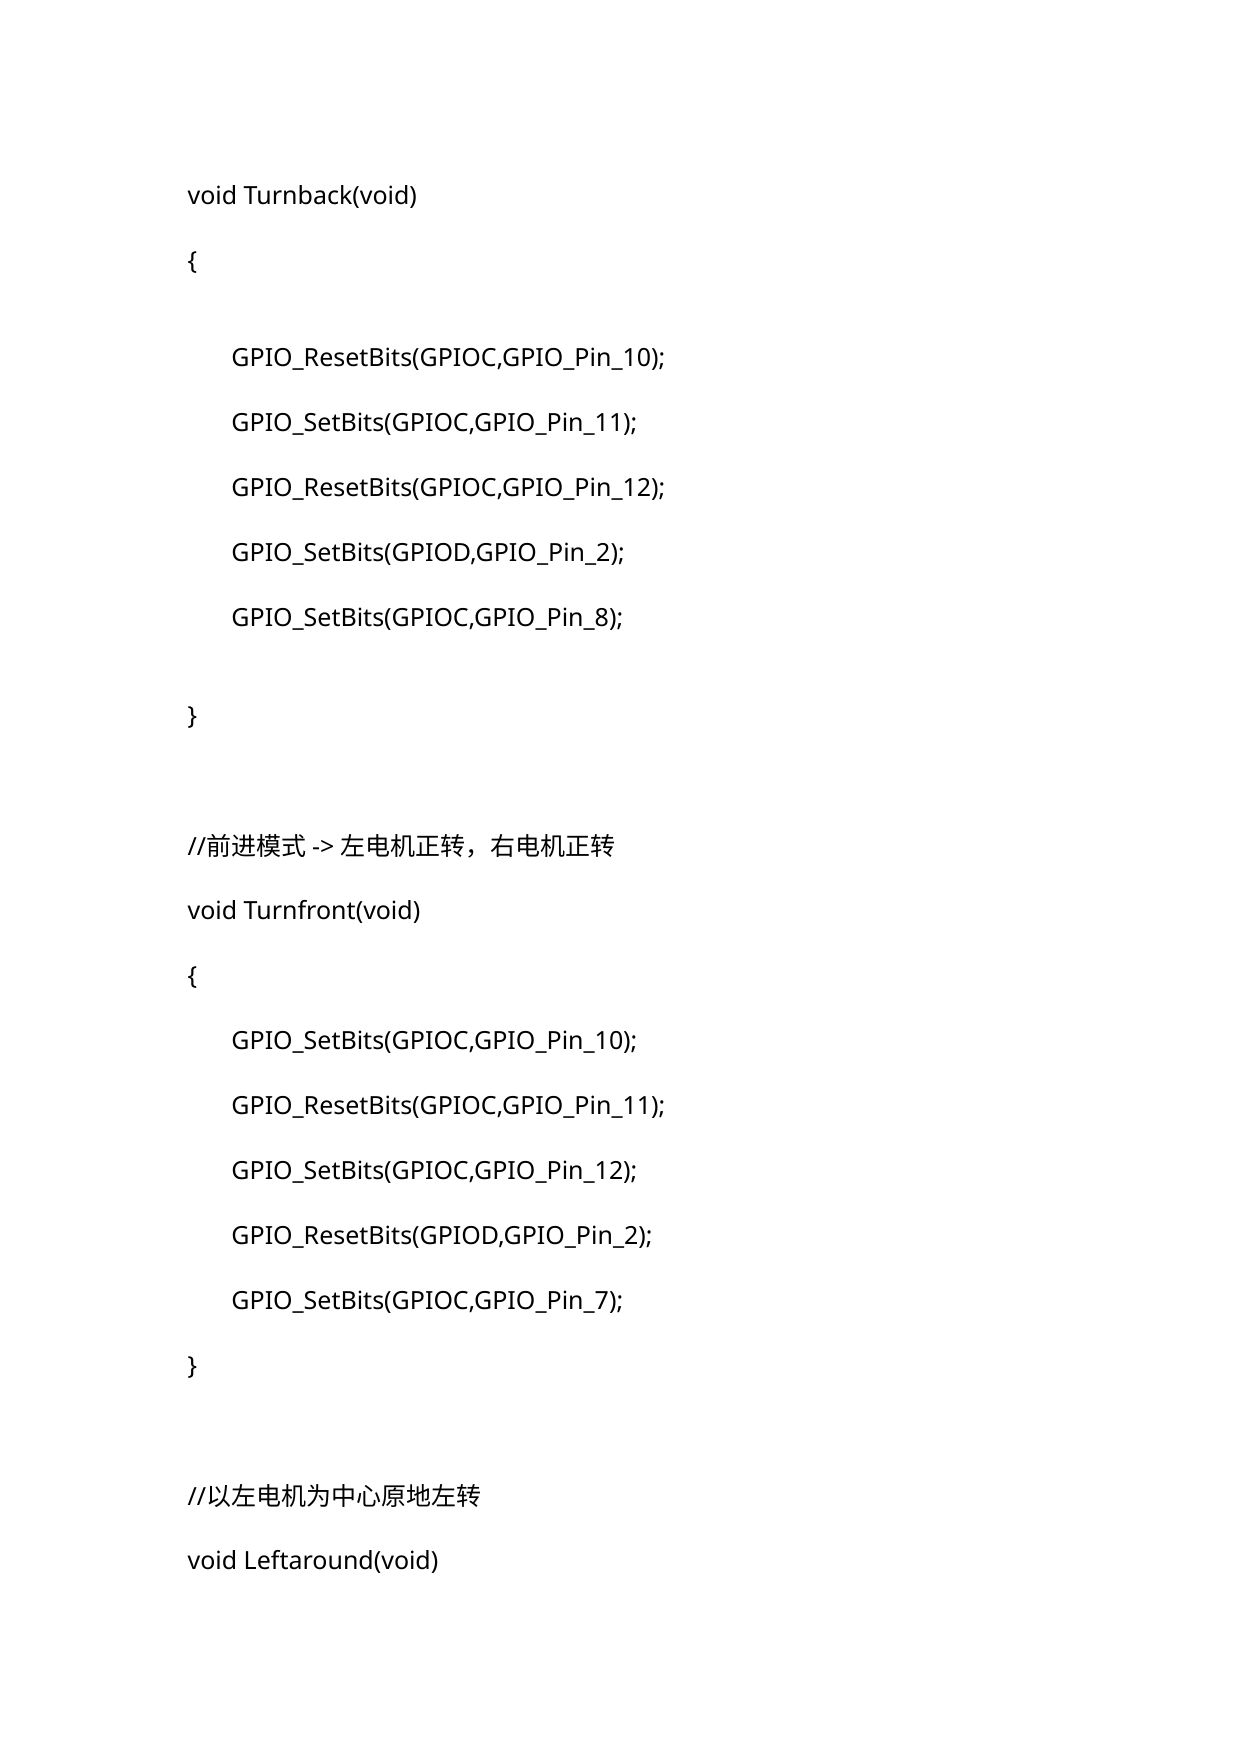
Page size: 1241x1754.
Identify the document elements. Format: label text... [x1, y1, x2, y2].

text GPIO_ResetBits(GPIOD,GPIO_Pin_2); [187, 1202, 1053, 1267]
text { [187, 942, 1053, 1007]
text GPIO_SetBits(GPIOC,GPIO_Pin_8); [187, 584, 1053, 649]
text //以左电机为中心原地左转 [187, 1462, 1053, 1527]
text GPIO_SetBits(GPIOC,GPIO_Pin_12); [187, 1137, 1053, 1202]
text GPIO_ResetBits(GPIOC,GPIO_Pin_12); [187, 454, 1053, 519]
text GPIO_SetBits(GPIOD,GPIO_Pin_2); [187, 519, 1053, 584]
text void Leftaround(void) [187, 1527, 1053, 1592]
text void Turnback(void) [187, 162, 1053, 227]
text GPIO_SetBits(GPIOC,GPIO_Pin_7); [187, 1267, 1053, 1332]
text //前进模式 -> 左电机正转，右电机正转 [187, 812, 1053, 877]
text void Turnfront(void) [187, 877, 1053, 942]
text GPIO_SetBits(GPIOC,GPIO_Pin_10); [187, 1007, 1053, 1072]
text GPIO_ResetBits(GPIOC,GPIO_Pin_10); [187, 324, 1053, 389]
text GPIO_SetBits(GPIOC,GPIO_Pin_11); [187, 389, 1053, 454]
text GPIO_ResetBits(GPIOC,GPIO_Pin_11); [187, 1072, 1053, 1137]
text } [187, 682, 1053, 747]
text } [187, 1332, 1053, 1397]
text { [187, 227, 1053, 292]
